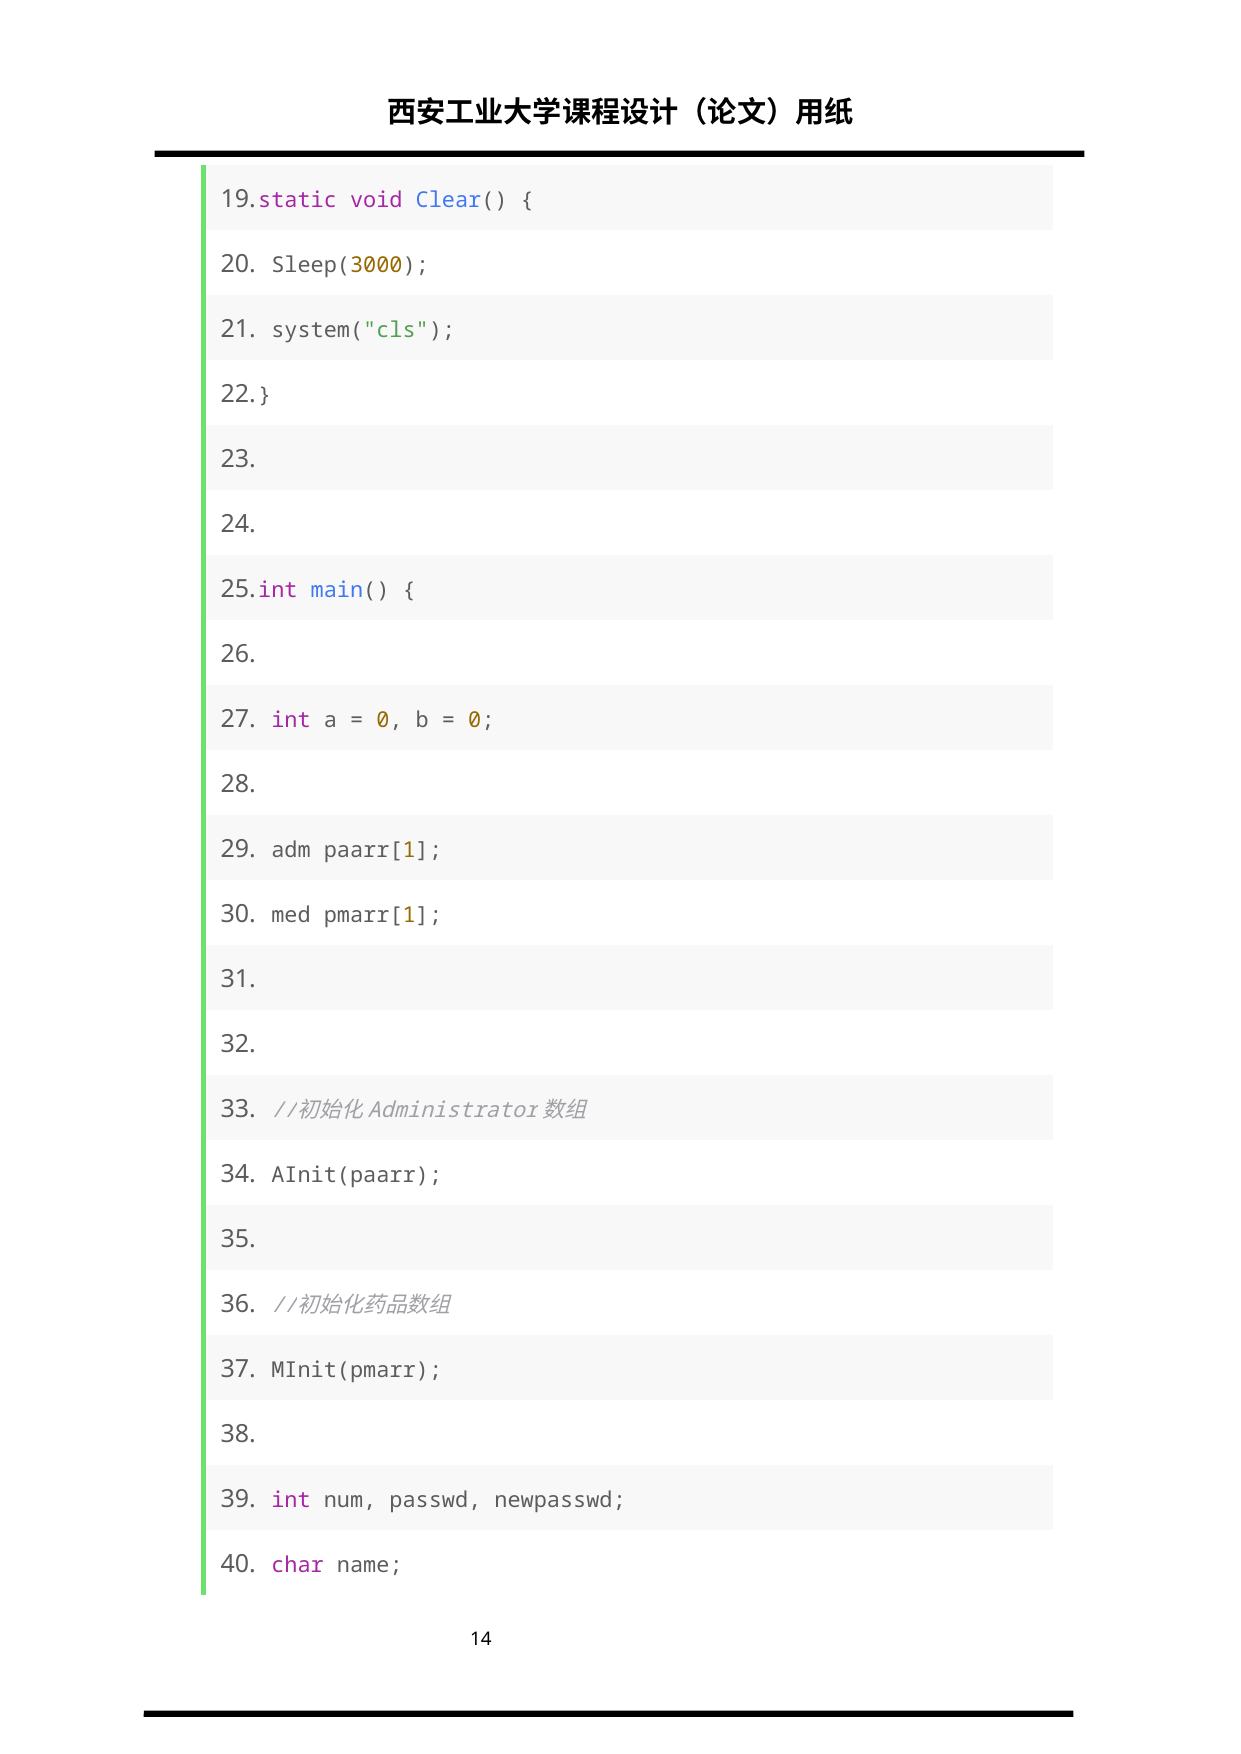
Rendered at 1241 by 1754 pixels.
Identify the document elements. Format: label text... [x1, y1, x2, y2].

list Sleep(3000); [206, 230, 1053, 295]
list MInit(pmarr); [206, 1335, 1053, 1400]
list int num, passwd, newpasswd; [206, 1465, 1053, 1530]
list system("cls"); [206, 295, 1053, 360]
list med pmarr[1]; [206, 880, 1053, 945]
list //初始化药品数组 [206, 1270, 1053, 1335]
list //初始化Administrator数组 [206, 1075, 1053, 1140]
list } [206, 360, 1053, 425]
list int main() { [206, 555, 1053, 620]
list AInit(paarr); [206, 1140, 1053, 1205]
list int a = 0, b = 0; [206, 685, 1053, 750]
list char name; [206, 1530, 1053, 1595]
list static void Clear() { [206, 165, 1053, 230]
list adm paarr[1]; [206, 815, 1053, 880]
